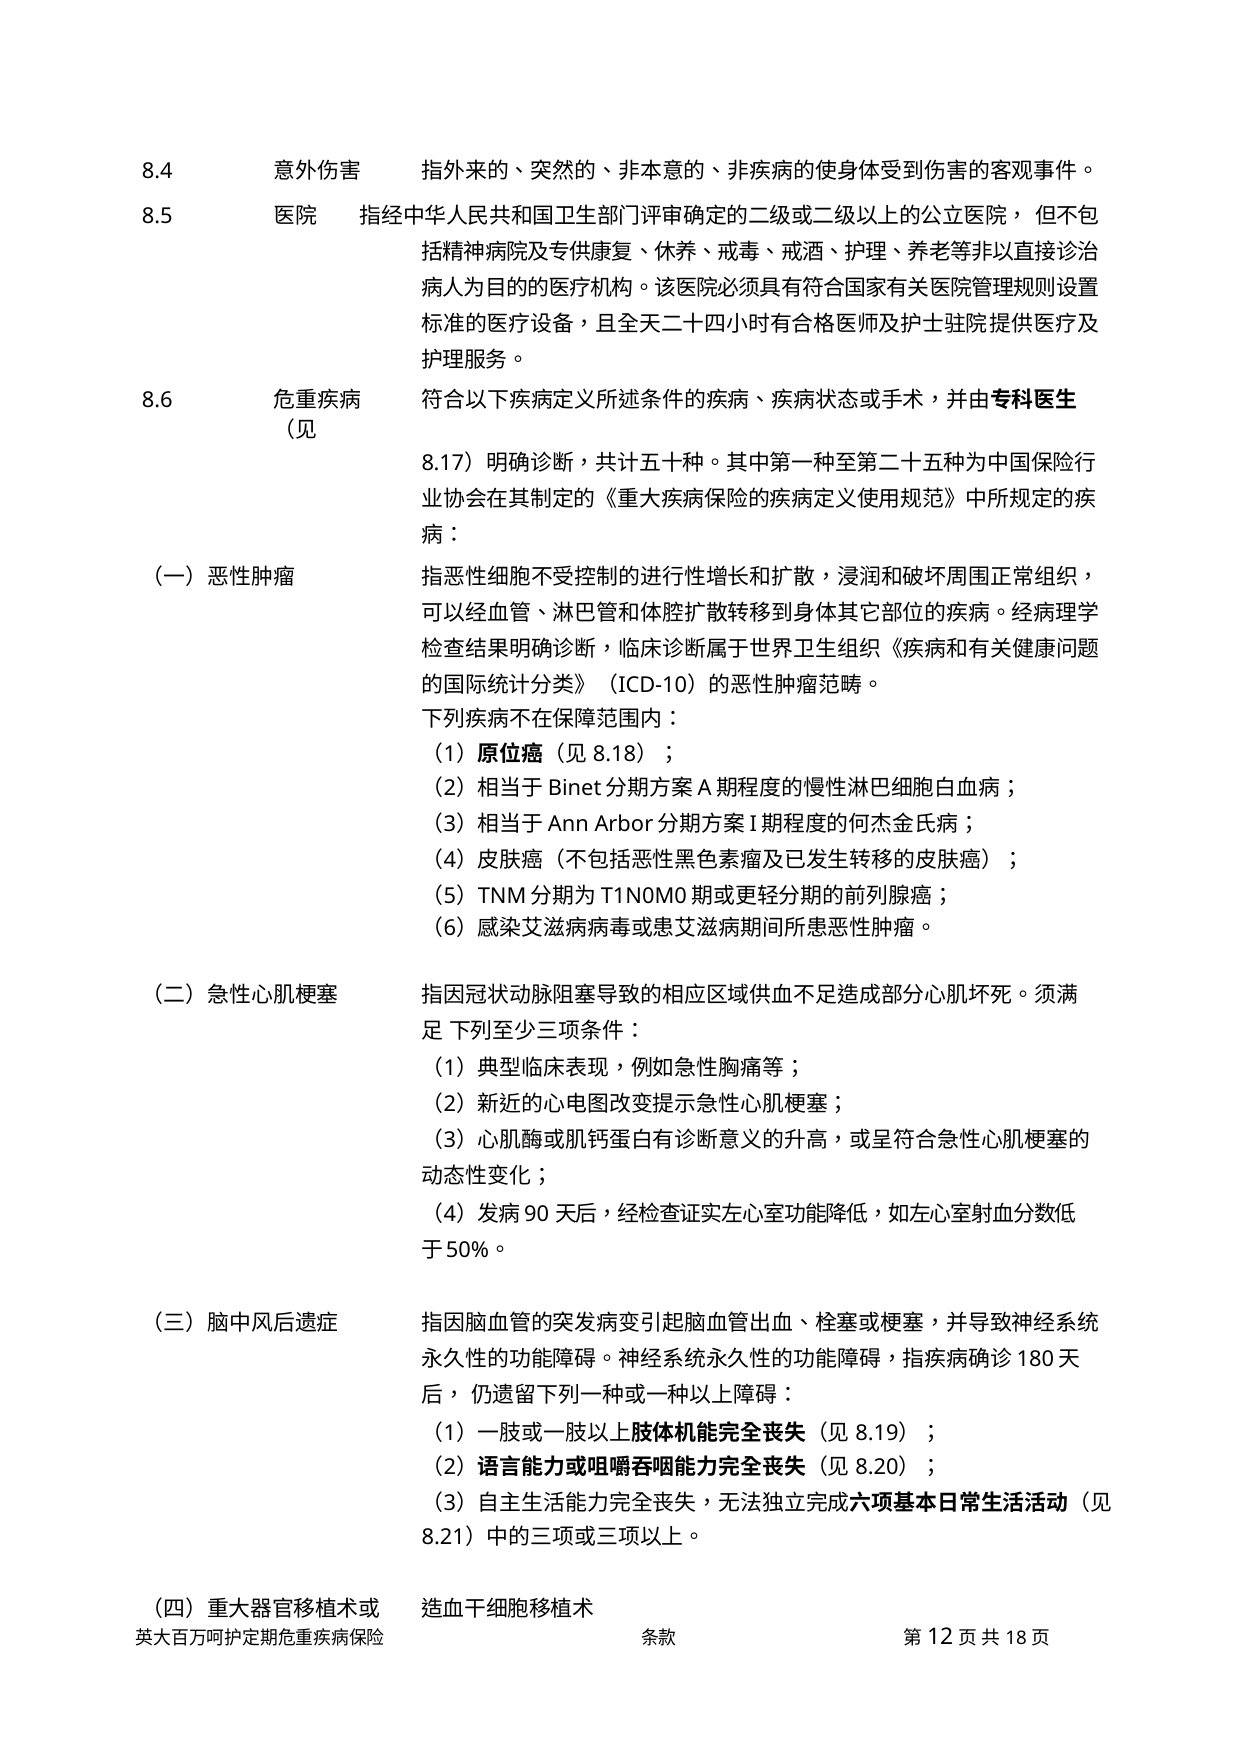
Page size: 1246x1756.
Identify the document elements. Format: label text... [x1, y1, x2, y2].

text （4）皮肤癌（不包括恶性黑色素瘤及已发生转移的皮肤癌）； [421, 844, 1117, 873]
text 8.17）明确诊断，共计五十种。其中第一种至第二十五种为中国保险行业协会在其制定的《重大疾病保险的疾病定义使用规范》中所规定的疾病： [421, 447, 1098, 549]
text （1）典型临床表现，例如急性胸痛等； [421, 1052, 1117, 1082]
text （6）感染艾滋病病毒或患艾滋病期间所患恶性肿瘤。 [421, 912, 1117, 942]
text （1）一肢或一肢以上肢体机能完全丧失（见 8.19）； [421, 1416, 1117, 1446]
text （一）恶性肿瘤 指恶性细胞不受控制的进行性增长和扩散，浸润和破坏周围正常组织， 可以经血管、淋巴管和体腔扩散转移到身体其它部位的疾病。经病理学检查结果明确诊断，临床诊断属于世界卫生组织《疾病和有关健康问题的国际统计分类》（ICD-10）的恶性肿瘤范畴。 [142, 561, 1099, 699]
list 危重疾病 符合以下疾病定义所述条件的疾病、疾病状态或手术，并由专科医生（见 [142, 384, 1117, 443]
text （1）原位癌（见 8.18）； [421, 731, 1117, 768]
text （2）语言能力或咀嚼吞咽能力完全丧失（见 8.20）； [421, 1446, 1117, 1481]
text （3）心肌酶或肌钙蛋白有诊断意义的升高，或呈符合急性心肌梗塞的动态性变化； [421, 1124, 1095, 1190]
text 下列疾病不在保障范围内： [421, 705, 1117, 731]
list 医院 指经中华人民共和国卫生部门评审确定的二级或二级以上的公立医院， 但不包括精神病院及专供康复、休养、戒毒、戒酒、护理、养老等非以直接诊治病人为目的的医疗机构。该医院必须具有符合国家有关医院管理规则设置标准的医疗设备，且全天二十四小时有合格医师及护士驻院提供医疗及护理服务。 [142, 200, 1099, 374]
text （三）脑中风后遗症 指因脑血管的突发病变引起脑血管出血、栓塞或梗塞，并导致神经系统 永久性的功能障碍。神经系统永久性的功能障碍，指疾病确诊180天后， 仍遗留下列一种或一种以上障碍： [142, 1307, 1106, 1409]
text （3）自主生活能力完全丧失，无法独立完成六项基本日常生活活动（见 [421, 1481, 1117, 1518]
text （二）急性心肌梗塞 指因冠状动脉阻塞导致的相应区域供血不足造成部分心肌坏死。须满足 下列至少三项条件： [142, 979, 1095, 1044]
text （3）相当于Ann Arbor分期方案I期程度的何杰金氏病； [421, 808, 1117, 838]
text （四）重大器官移植术或造血干细胞移植术 [421, 1593, 1117, 1623]
list 意外伤害 指外来的、突然的、非本意的、非疾病的使身体受到伤害的客观事件。 [142, 155, 1117, 184]
text （2）相当于Binet分期方案A期程度的慢性淋巴细胞白血病； [421, 772, 1117, 802]
text 8.21）中的三项或三项以上。 [421, 1521, 1117, 1551]
text （2）新近的心电图改变提示急性心肌梗塞； [421, 1088, 1117, 1118]
text （5）TNM分期为T1N0M0期或更轻分期的前列腺癌； [421, 880, 1117, 909]
text （四）重大器官移植术或造血干细胞移植术 [142, 1593, 399, 1623]
text （4）发病 90 天后，经检查证实左心室功能降低，如左心室射血分数低于 50%。 [421, 1197, 1095, 1263]
